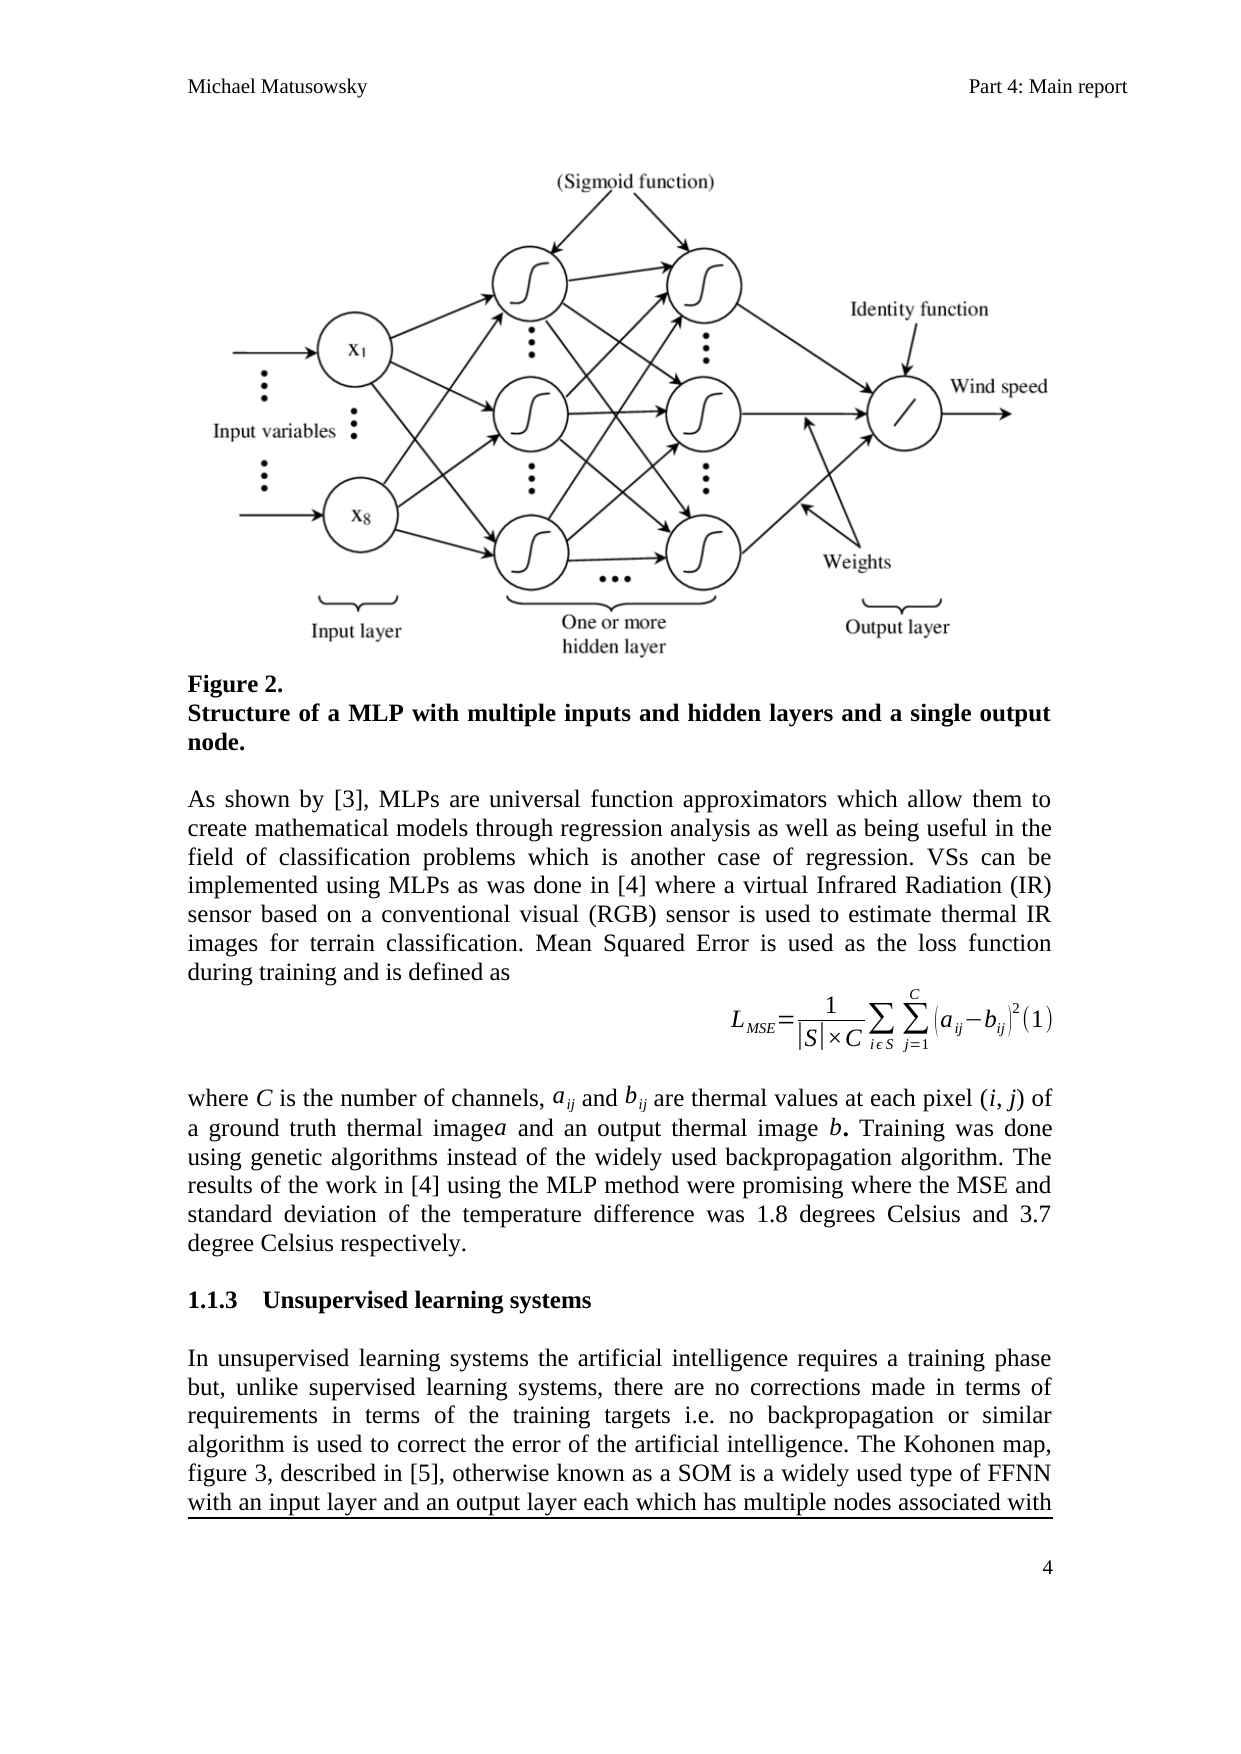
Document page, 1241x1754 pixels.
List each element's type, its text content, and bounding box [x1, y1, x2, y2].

text where C is the number of channels, and are thermal values at each pixel (i, j) of a ground truth thermal image and an output thermal image . Training was done using genetic algorithms instead of the widely used backpropagation algorithm. The results of the work in [4] using the MLP method were promising where the MSE and standard deviation of the temperature difference was 1.8 degrees Celsius and 3.7 degree Celsius respectively. [187, 1081, 1053, 1257]
text Structure of a MLP with multiple inputs and hidden layers and a single output node. [187, 698, 1053, 755]
text As shown by [3], MLPs are universal function approximators which allow them to create mathematical models through regression analysis as well as being useful in the field of classification problems which is another case of regression. VSs can be implemented using MLPs as was done in [4] where a virtual Infrared Radiation (IR) sensor based on a conventional visual (RGB) sensor is used to estimate thermal IR images for terrain classification. Mean Squared Error is used as the loss function during training and is defined as [187, 784, 1053, 985]
text Figure 2. [187, 670, 1053, 698]
picture [187, 150, 1053, 670]
list Unsupervised learning systems [187, 1285, 1053, 1314]
